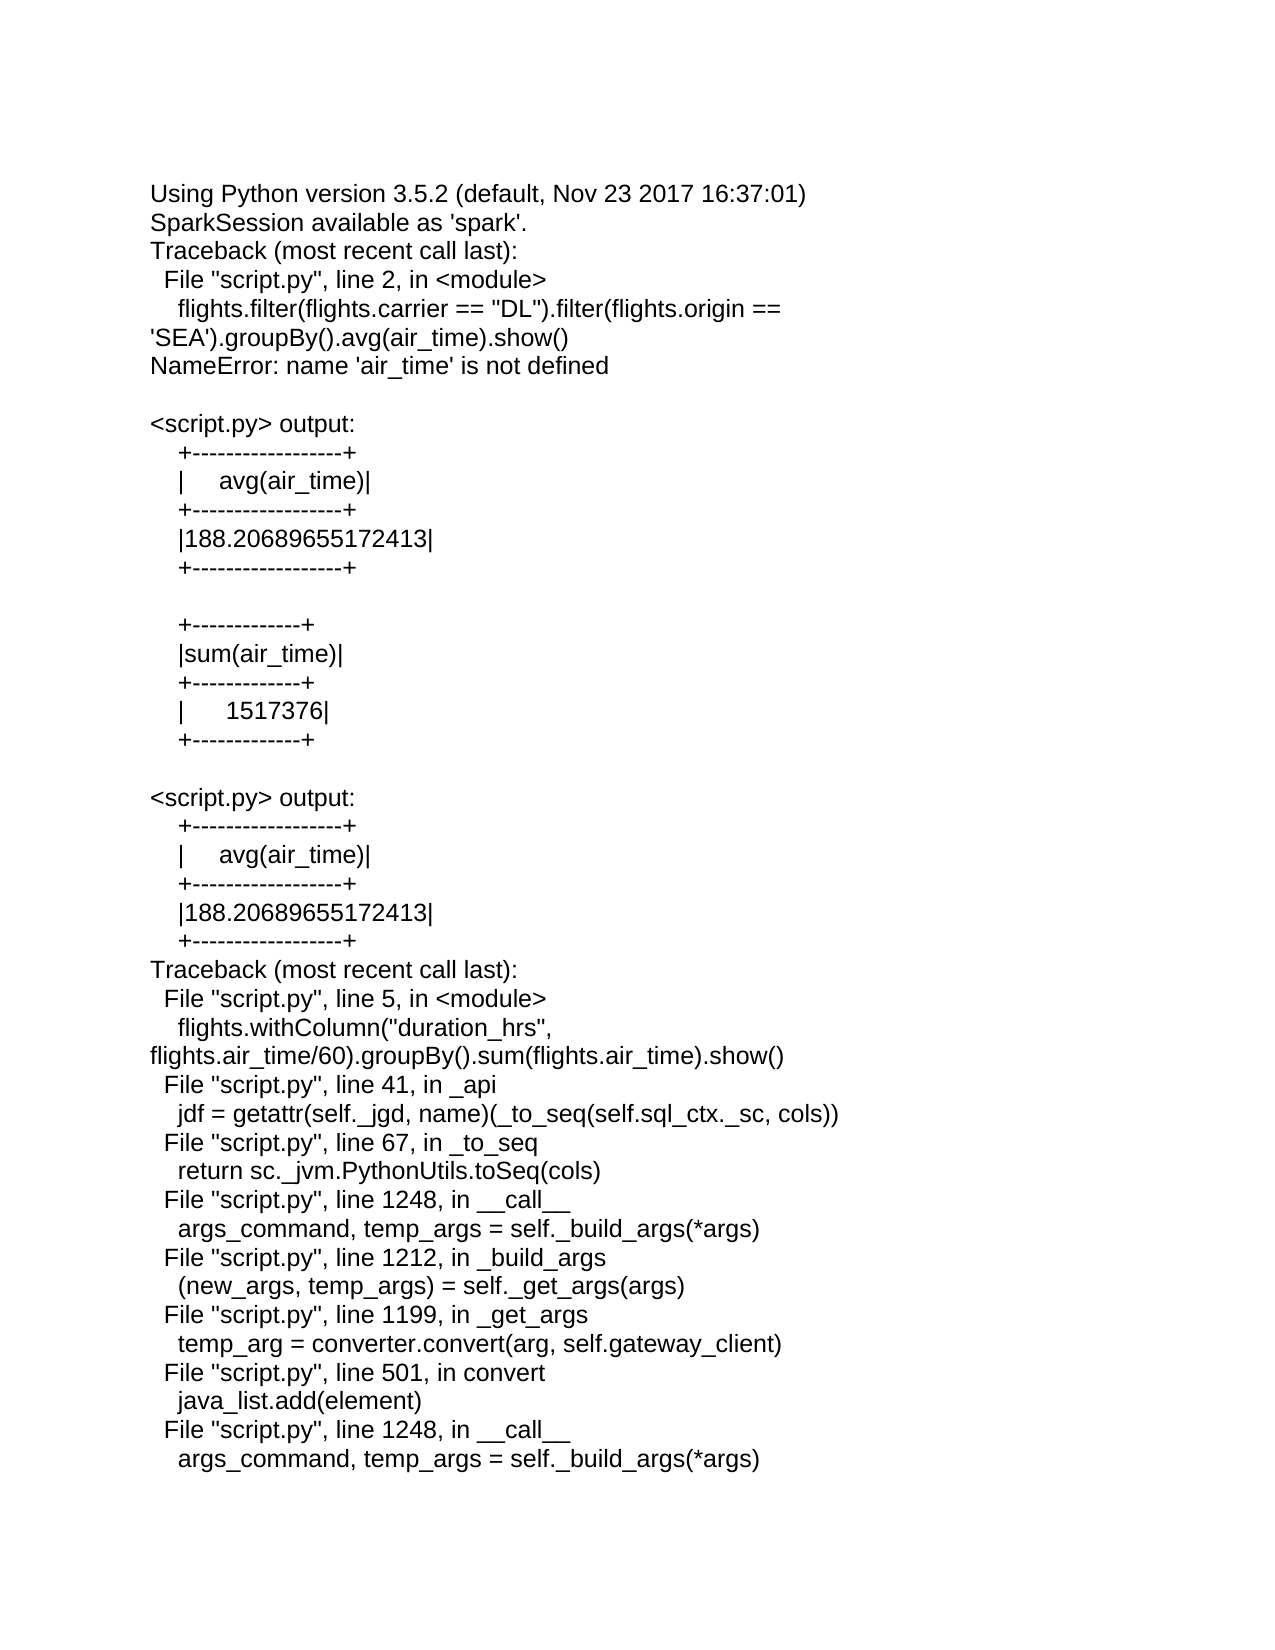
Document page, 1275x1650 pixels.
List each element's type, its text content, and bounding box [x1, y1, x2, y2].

text +------------------+ [150, 811, 1125, 840]
text +------------------+ [150, 495, 1125, 524]
text +-------------+ [150, 667, 1125, 696]
text File "script.py", line 1212, in _build_args [150, 1242, 1125, 1271]
text +------------------+ [150, 869, 1125, 897]
text File "script.py", line 1248, in __call__ [150, 1415, 1125, 1444]
text File "script.py", line 1248, in __call__ [150, 1185, 1125, 1214]
text jdf = getattr(self._jgd, name)(_to_seq(self.sql_ctx._sc, cols)) [150, 1099, 1125, 1127]
text | 1517376| [150, 696, 1125, 725]
text <script.py> output: [150, 409, 1125, 437]
text Traceback (most recent call last): [150, 955, 1125, 984]
text File "script.py", line 1199, in _get_args [150, 1300, 1125, 1329]
text +------------------+ [150, 437, 1125, 466]
text flights.filter(flights.carrier == "DL").filter(flights.origin == 'SEA').groupBy().avg(air_time).show() [150, 294, 1125, 351]
text SparkSession available as 'spark'. [150, 207, 1125, 236]
text | avg(air_time)| [150, 840, 1125, 869]
text Traceback (most recent call last): [150, 236, 1125, 265]
text args_command, temp_args = self._build_args(*args) [150, 1214, 1125, 1242]
text Using Python version 3.5.2 (default, Nov 23 2017 16:37:01) [150, 179, 1125, 207]
text File "script.py", line 67, in _to_seq [150, 1127, 1125, 1156]
text File "script.py", line 501, in convert [150, 1357, 1125, 1386]
text |188.20689655172413| [150, 897, 1125, 926]
text args_command, temp_args = self._build_args(*args) [150, 1444, 1125, 1472]
text java_list.add(element) [150, 1386, 1125, 1415]
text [150, 1329, 1125, 1357]
text |sum(air_time)| [150, 639, 1125, 667]
text (new_args, temp_args) = self._get_args(args) [150, 1271, 1125, 1300]
text NameError: name 'air_time' is not defined [150, 351, 1125, 380]
text +-------------+ [150, 610, 1125, 639]
text File "script.py", line 5, in <module> [150, 984, 1125, 1012]
text <script.py> output: [150, 782, 1125, 811]
text File "script.py", line 41, in _api [150, 1070, 1125, 1099]
text | avg(air_time)| [150, 466, 1125, 495]
text +-------------+ [150, 725, 1125, 754]
text +------------------+ [150, 926, 1125, 955]
text File "script.py", line 2, in <module> [150, 265, 1125, 294]
text return sc._jvm.PythonUtils.toSeq(cols) [150, 1156, 1125, 1185]
text flights.withColumn("duration_hrs", flights.air_time/60).groupBy().sum(flights.air_time).show() [150, 1012, 1125, 1070]
text +------------------+ [150, 552, 1125, 581]
text |188.20689655172413| [150, 524, 1125, 552]
